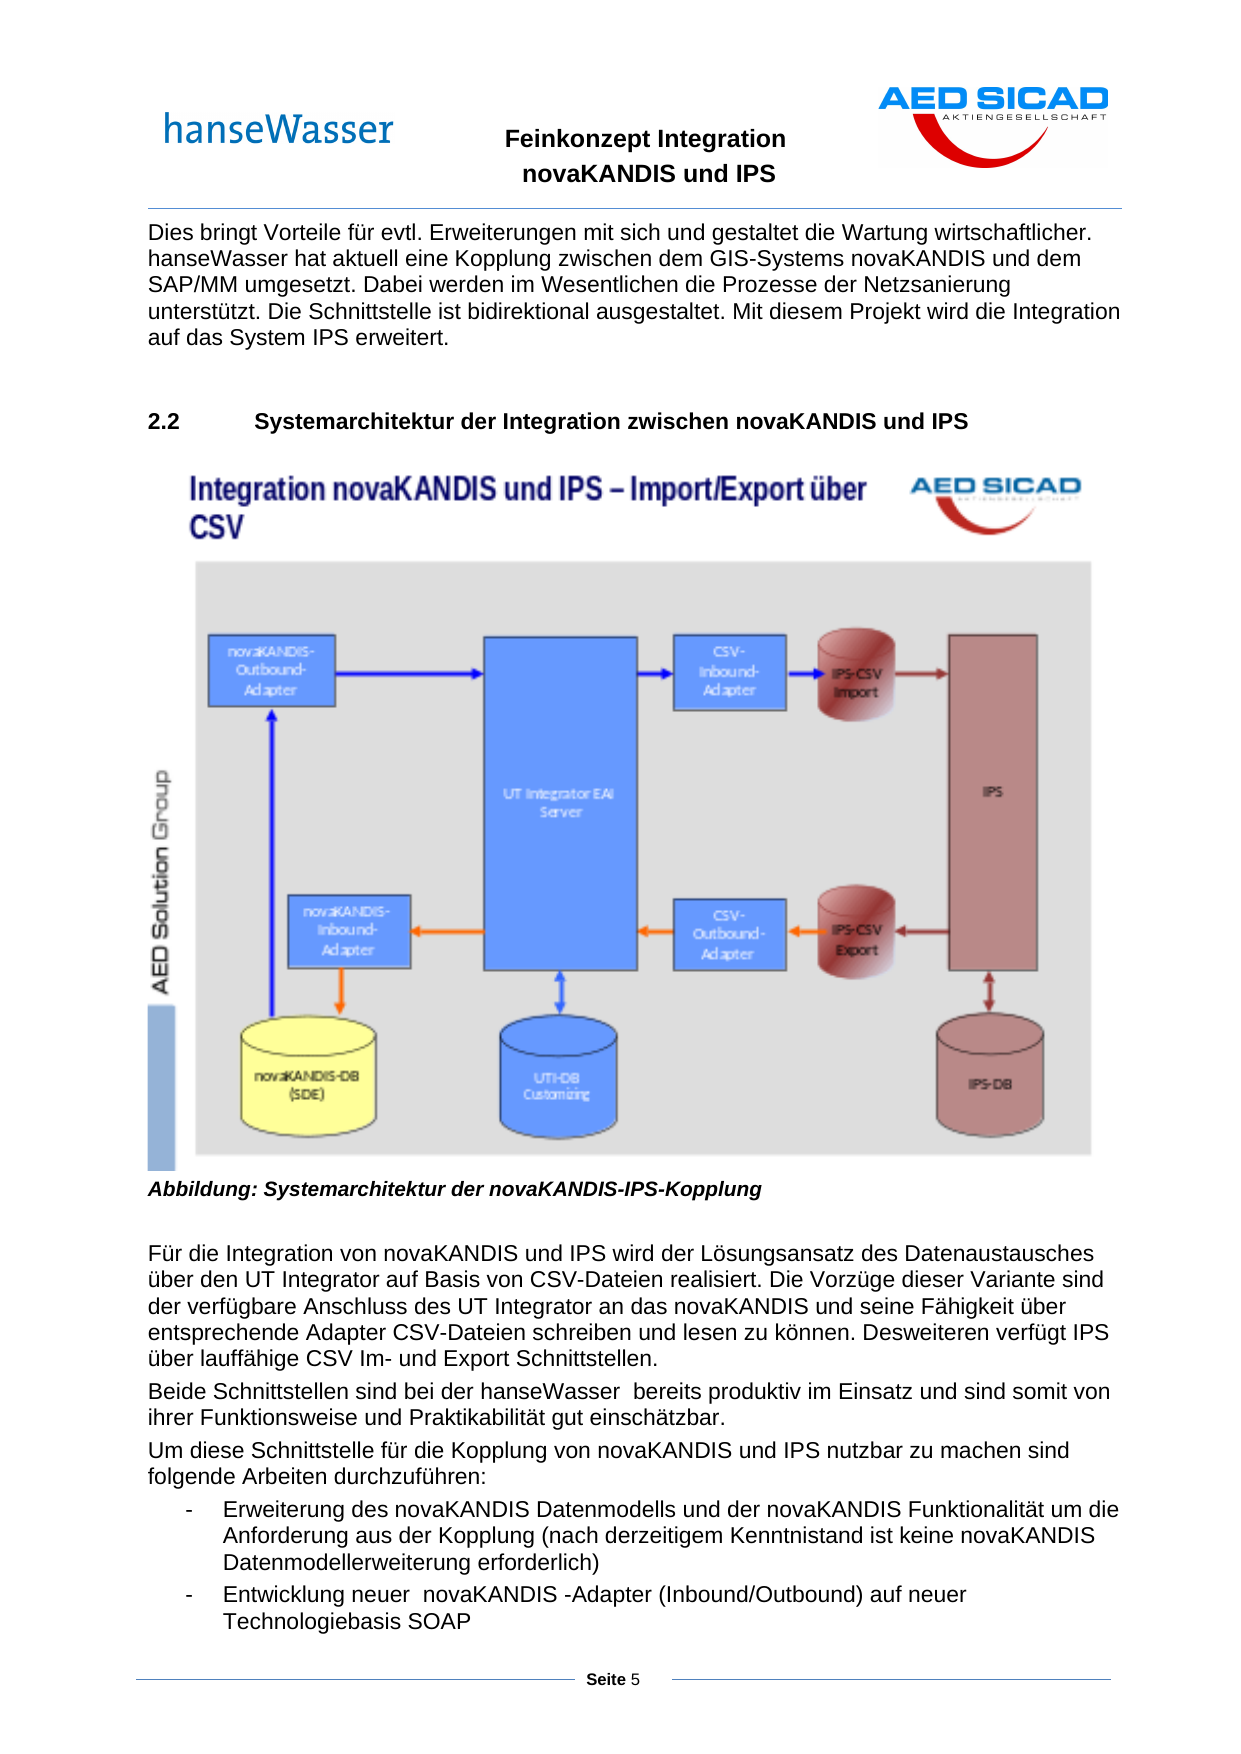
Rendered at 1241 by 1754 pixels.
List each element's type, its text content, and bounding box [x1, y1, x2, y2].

text Dies bringt Vorteile für evtl. Erweiterungen mit sich und gestaltet die Wartung wirtschaftlicher. hanseWasser hat aktuell eine Kopplung zwischen dem GIS-Systems novaKANDIS und dem SAP/MM umgesetzt. Dabei werden im Wesentlichen die Prozesse der Netzsanierung unterstützt. Die Schnittstelle ist bidirektional ausgestaltet. Mit diesem Projekt wird die Integration auf das System IPS erweitert. [148, 218, 1122, 350]
picture [878, 87, 1108, 168]
text Für die Integration von novaKANDIS und IPS wird der Lösungsansatz des Datenaustausches über den UT Integrator auf Basis von CSV-Dateien realisiert. Die Vorzüge dieser Variante sind der verfügbare Anschluss des UT Integrator an das novaKANDIS und seine Fähigkeit über entsprechende Adapter CSV-Dateien schreiben und lesen zu können. Desweiteren verfügt IPS über lauffähige CSV Im- und Export Schnittstellen. [148, 1240, 1122, 1372]
list Erweiterung des novaKANDIS Datenmodells und der novaKANDIS Funktionalität um die Anforderung aus der Kopplung (nach derzeitigem Kenntnistand ist keine novaKANDIS Datenmodellerweiterung erforderlich) [185, 1496, 1122, 1575]
subtitle Systemarchitektur der Integration zwischen novaKANDIS und IPS [148, 408, 1122, 434]
picture [162, 112, 396, 144]
text Um diese Schnittstelle für die Kopplung von novaKANDIS und IPS nutzbar zu machen sind folgende Arbeiten durchzuführen: [148, 1437, 1122, 1490]
list Entwicklung neuer novaKANDIS -Adapter (Inbound/Outbound) auf neuer Technologiebasis SOAP [185, 1581, 1122, 1634]
text Abbildung: Systemarchitektur der novaKANDIS-IPS-Kopplung [148, 1177, 1122, 1201]
text Beide Schnittstellen sind bei der hanseWasser bereits produktiv im Einsatz und sind somit von ihrer Funktionsweise und Praktikabilität gut einschätzbar. [148, 1378, 1122, 1431]
